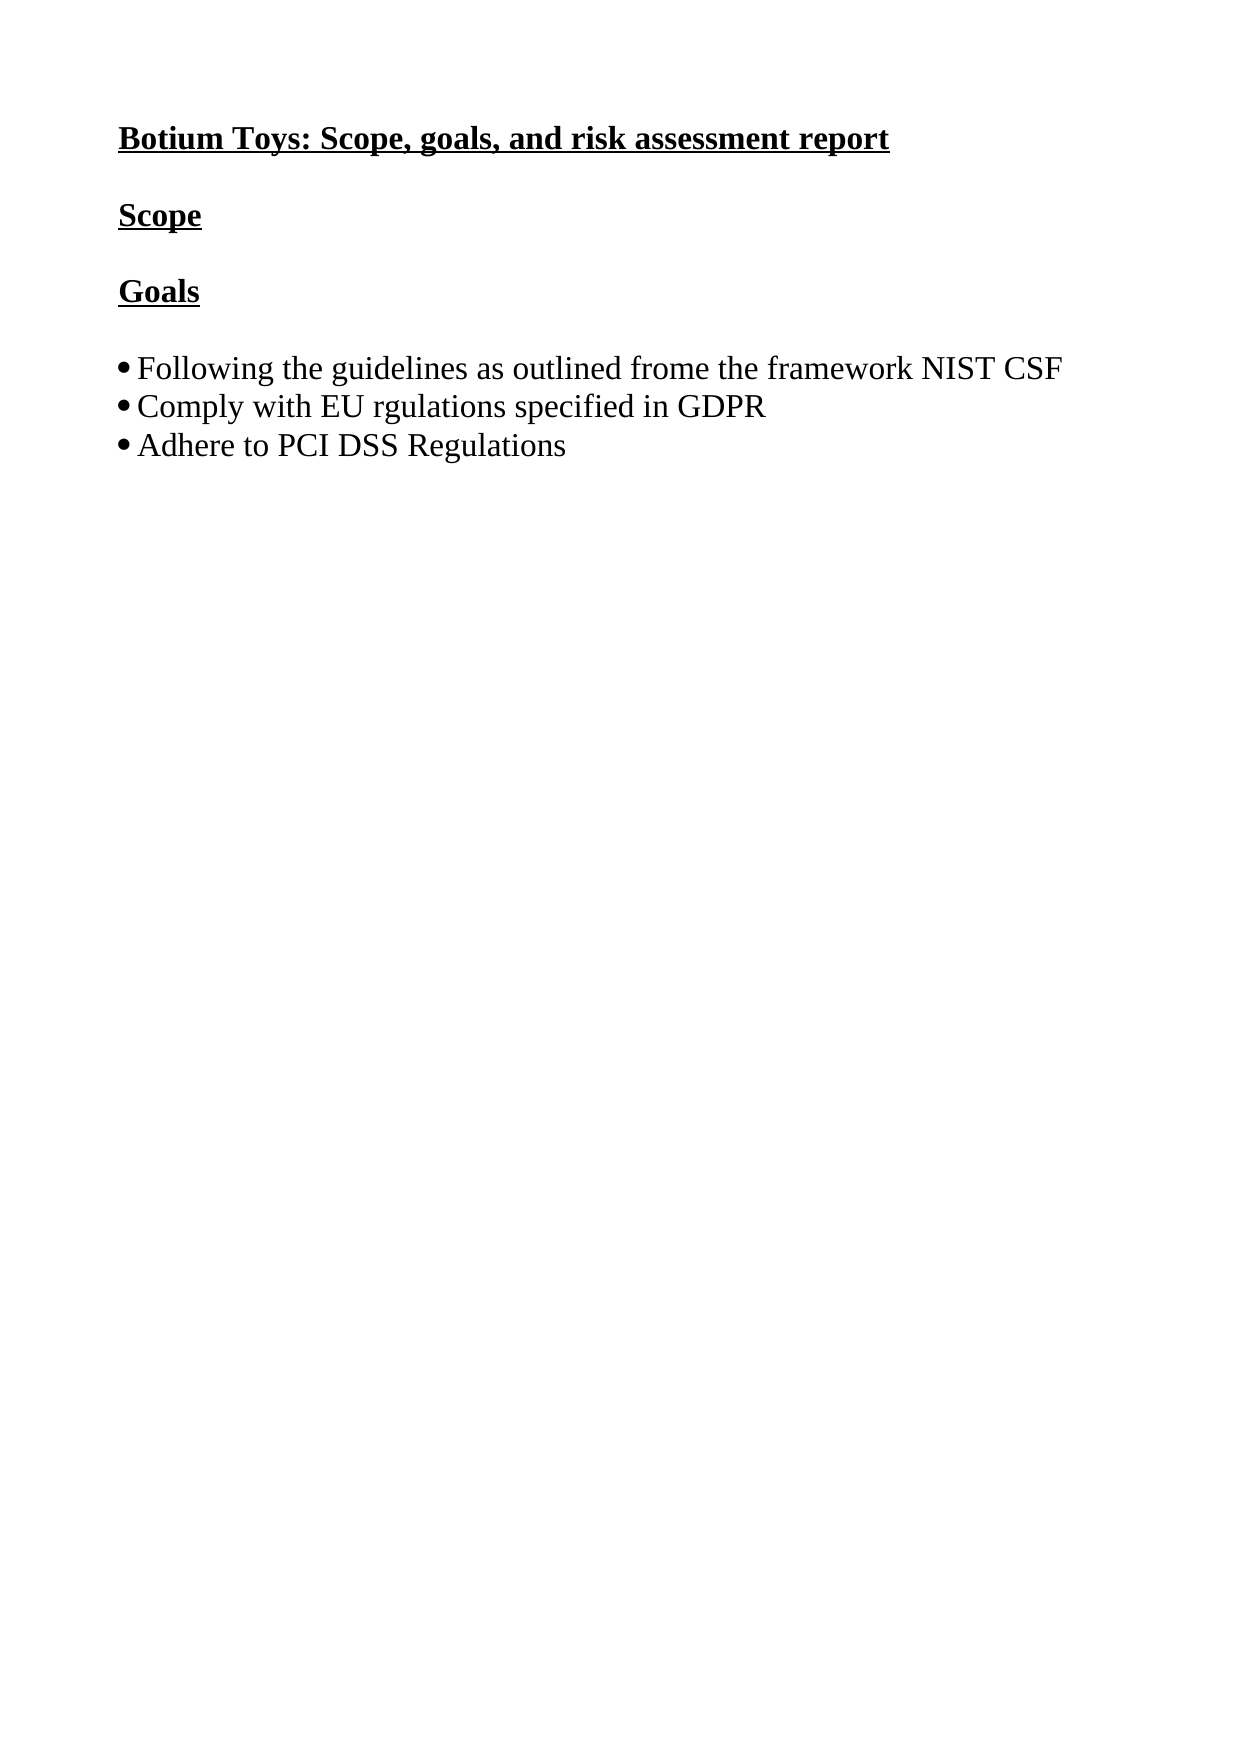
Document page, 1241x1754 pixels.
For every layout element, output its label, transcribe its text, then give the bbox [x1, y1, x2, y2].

text Scope [118, 195, 1122, 233]
text Goals [118, 271, 1122, 310]
list Adhere to PCI DSS Regulations [118, 425, 1122, 463]
list Following the guidelines as outlined frome the framework NIST CSF [118, 348, 1122, 386]
list Comply with EU rgulations specified in GDPR [118, 386, 1122, 425]
text Botium Toys: Scope, goals, and risk assessment report [118, 118, 1122, 156]
